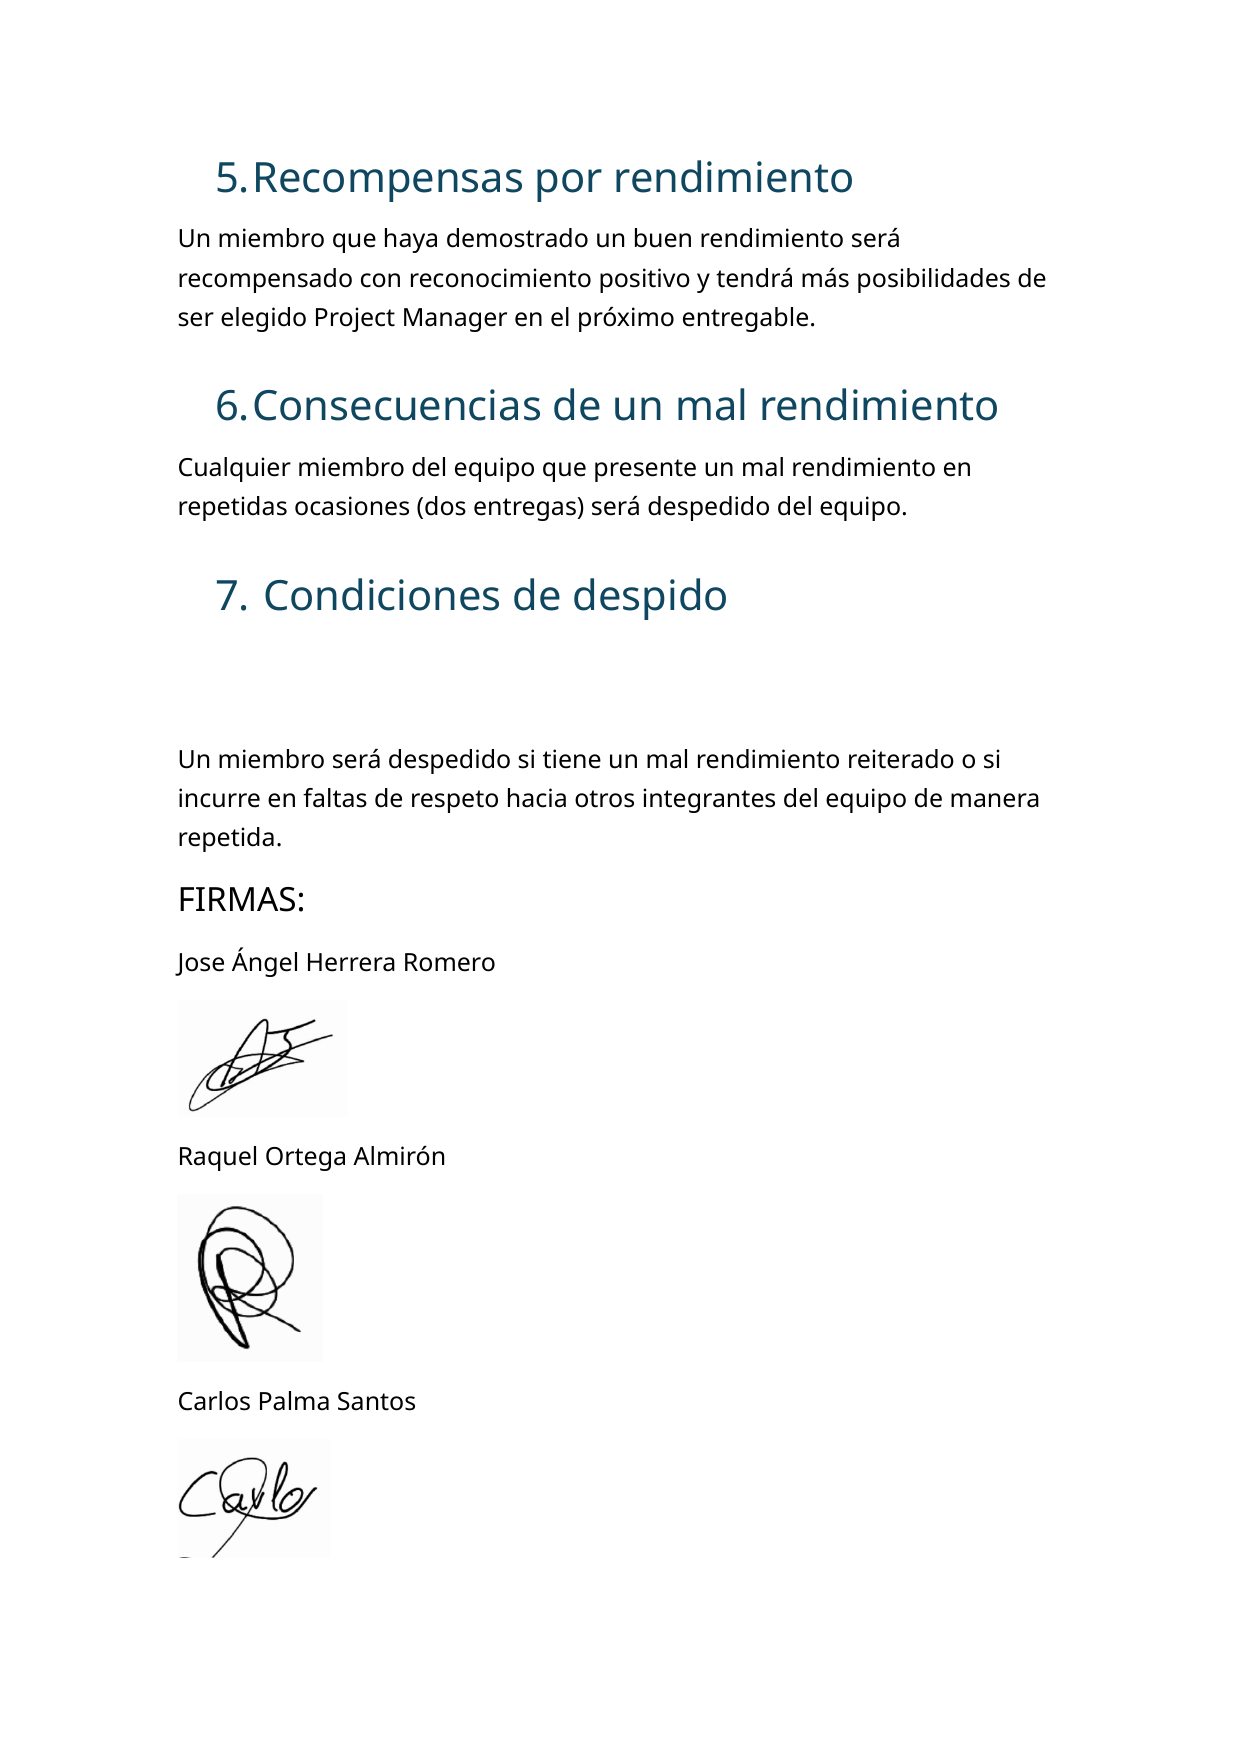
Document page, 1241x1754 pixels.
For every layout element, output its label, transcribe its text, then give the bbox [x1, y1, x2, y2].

picture [177, 1439, 332, 1558]
subtitle Consecuencias de un mal rendimiento [215, 376, 1063, 433]
text Cualquier miembro del equipo que presente un mal rendimiento en repetidas ocasiones (dos entregas) será despedido del equipo. [177, 450, 1063, 523]
subtitle Condiciones de despido [215, 566, 1063, 622]
text FIRMAS: [177, 876, 1063, 921]
text Jose Ángel Herrera Romero [177, 945, 1063, 979]
picture [177, 1000, 348, 1117]
text Carlos Palma Santos [177, 1383, 1063, 1417]
text Un miembro que haya demostrado un buen rendimiento será recompensado con reconocimiento positivo y tendrá más posibilidades de ser elegido Project Manager en el próximo entregable. [177, 221, 1063, 333]
text Un miembro será despedido si tiene un mal rendimiento reiterado o si incurre en faltas de respeto hacia otros integrantes del equipo de manera repetida. [177, 742, 1063, 854]
picture [177, 1194, 324, 1362]
text Raquel Ortega Almirón [177, 1138, 1063, 1173]
subtitle Recompensas por rendimiento [215, 148, 1063, 204]
